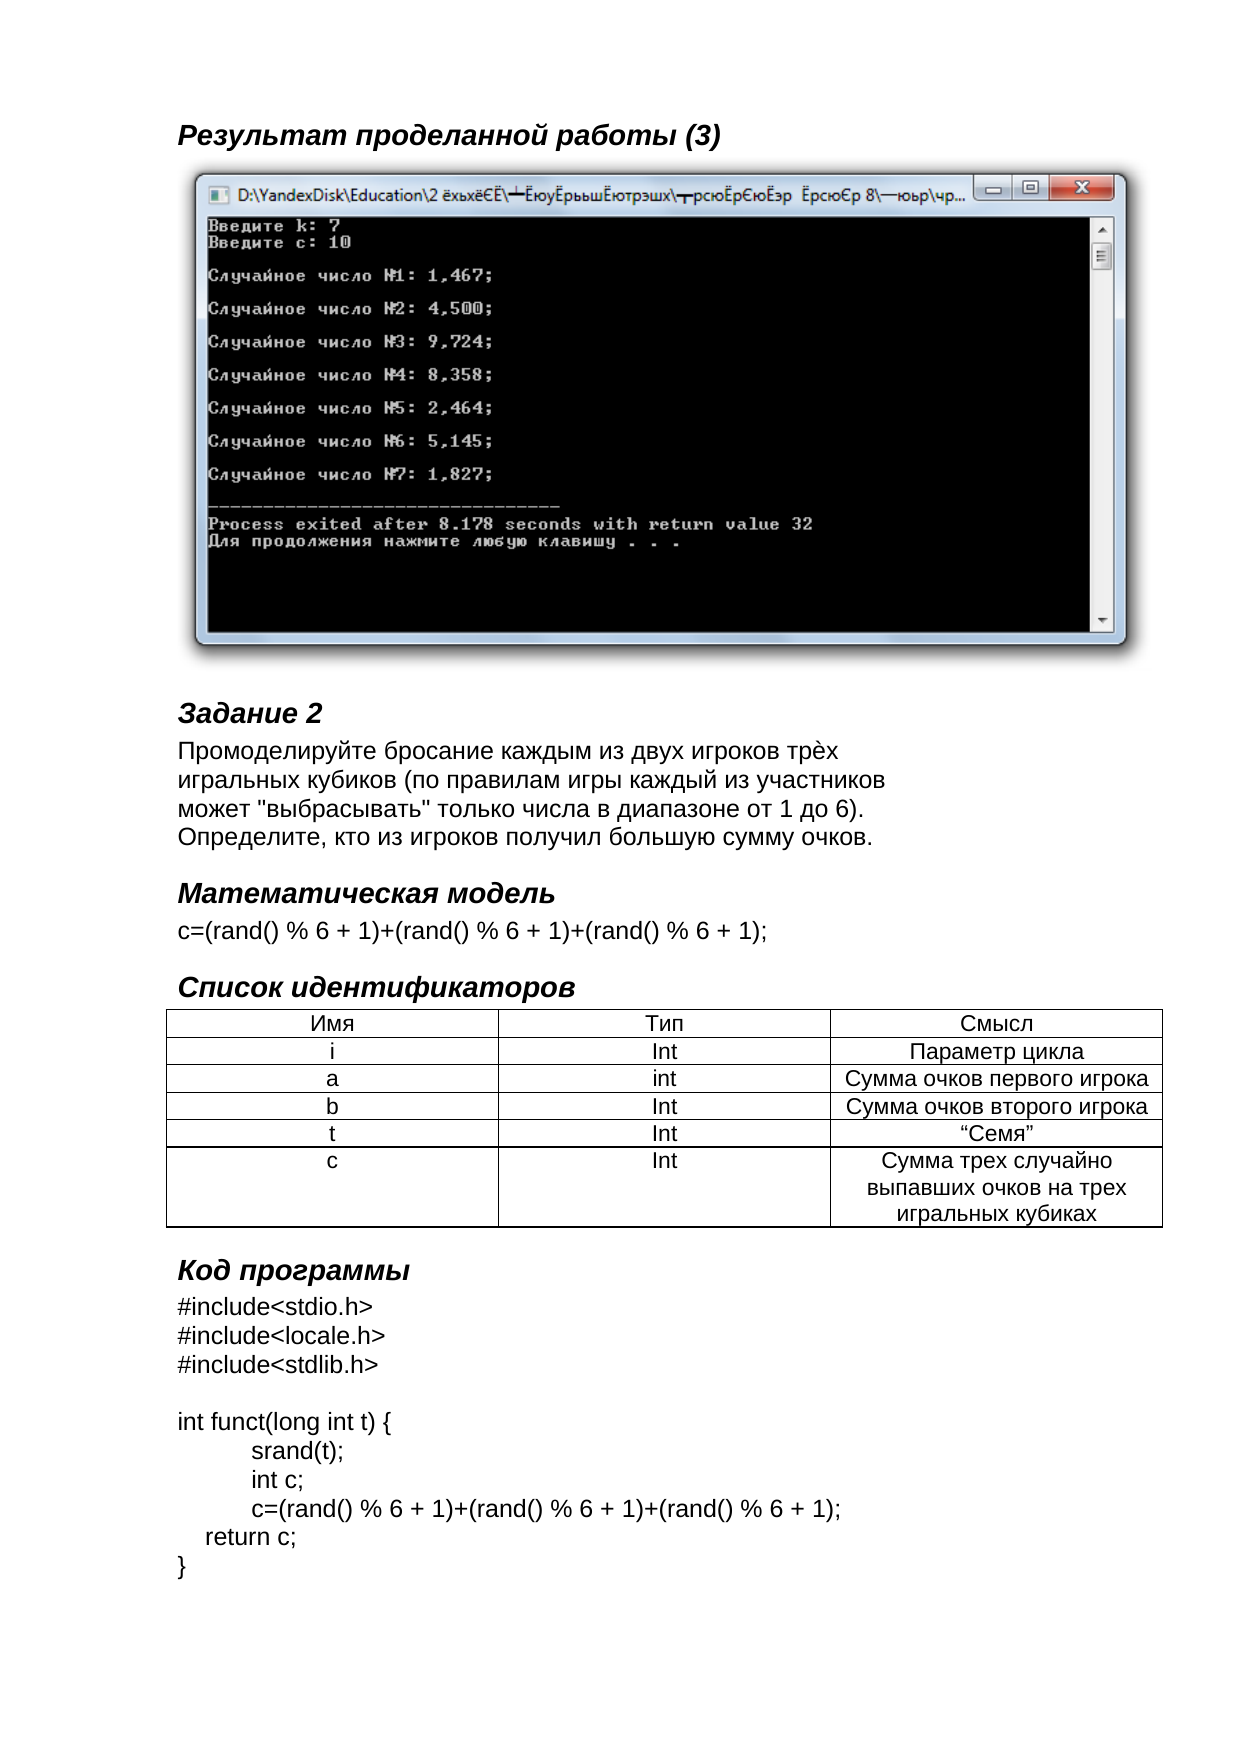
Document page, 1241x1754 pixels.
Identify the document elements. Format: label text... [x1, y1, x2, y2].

text srand(t); [177, 1436, 1152, 1465]
subtitle Список идентификаторов [177, 969, 1152, 1003]
text } [177, 1551, 1152, 1580]
table_cell t [167, 1120, 498, 1146]
text может "выбрасывать" только числа в диапазоне от 1 до 6). [177, 793, 1152, 822]
text int c; [177, 1465, 1152, 1493]
text Промоделируйте бросание каждым из двух игроков трѐх [177, 736, 1152, 765]
table_cell Параметр цикла [831, 1038, 1162, 1064]
table_cell Int [499, 1148, 830, 1226]
table_cell c [167, 1148, 498, 1226]
table_cell “Семя” [831, 1120, 1162, 1146]
text игральных кубиков (по правилам игры каждый из участников [177, 765, 1152, 793]
text c=(rand() % 6 + 1)+(rand() % 6 + 1)+(rand() % 6 + 1); [177, 1493, 1152, 1522]
table_header Тип [499, 1010, 830, 1037]
table_cell Int [499, 1038, 830, 1064]
table_header Смысл [831, 1010, 1162, 1037]
picture [177, 157, 1152, 672]
table_cell a [167, 1065, 498, 1092]
table_cell Int [499, 1093, 830, 1119]
table_cell Сумма очков второго игрока [831, 1093, 1162, 1119]
table_cell int [499, 1065, 830, 1092]
table_cell b [167, 1093, 498, 1119]
text return c; [177, 1522, 1152, 1551]
text c=(rand() % 6 + 1)+(rand() % 6 + 1)+(rand() % 6 + 1); [177, 916, 1152, 944]
table_cell Сумма очков первого игрока [831, 1065, 1162, 1092]
table_cell i [167, 1038, 498, 1064]
table_header Имя [167, 1010, 498, 1037]
table_cell Int [499, 1120, 830, 1146]
text #include<stdlib.h> [177, 1350, 1152, 1378]
subtitle Задание 2 [177, 696, 1152, 730]
text #include<locale.h> [177, 1321, 1152, 1350]
subtitle Математическая модель [177, 876, 1152, 909]
subtitle Код программы [177, 1252, 1152, 1286]
text Определите, кто из игроков получил большую сумму очков. [177, 822, 1152, 851]
subtitle Результат проделанной работы (3) [177, 118, 1152, 152]
text #include<stdio.h> [177, 1292, 1152, 1321]
text int funct(long int t) { [177, 1407, 1152, 1436]
table_cell Сумма трех случайно выпавших очков на трех игральных кубиках [831, 1148, 1162, 1226]
